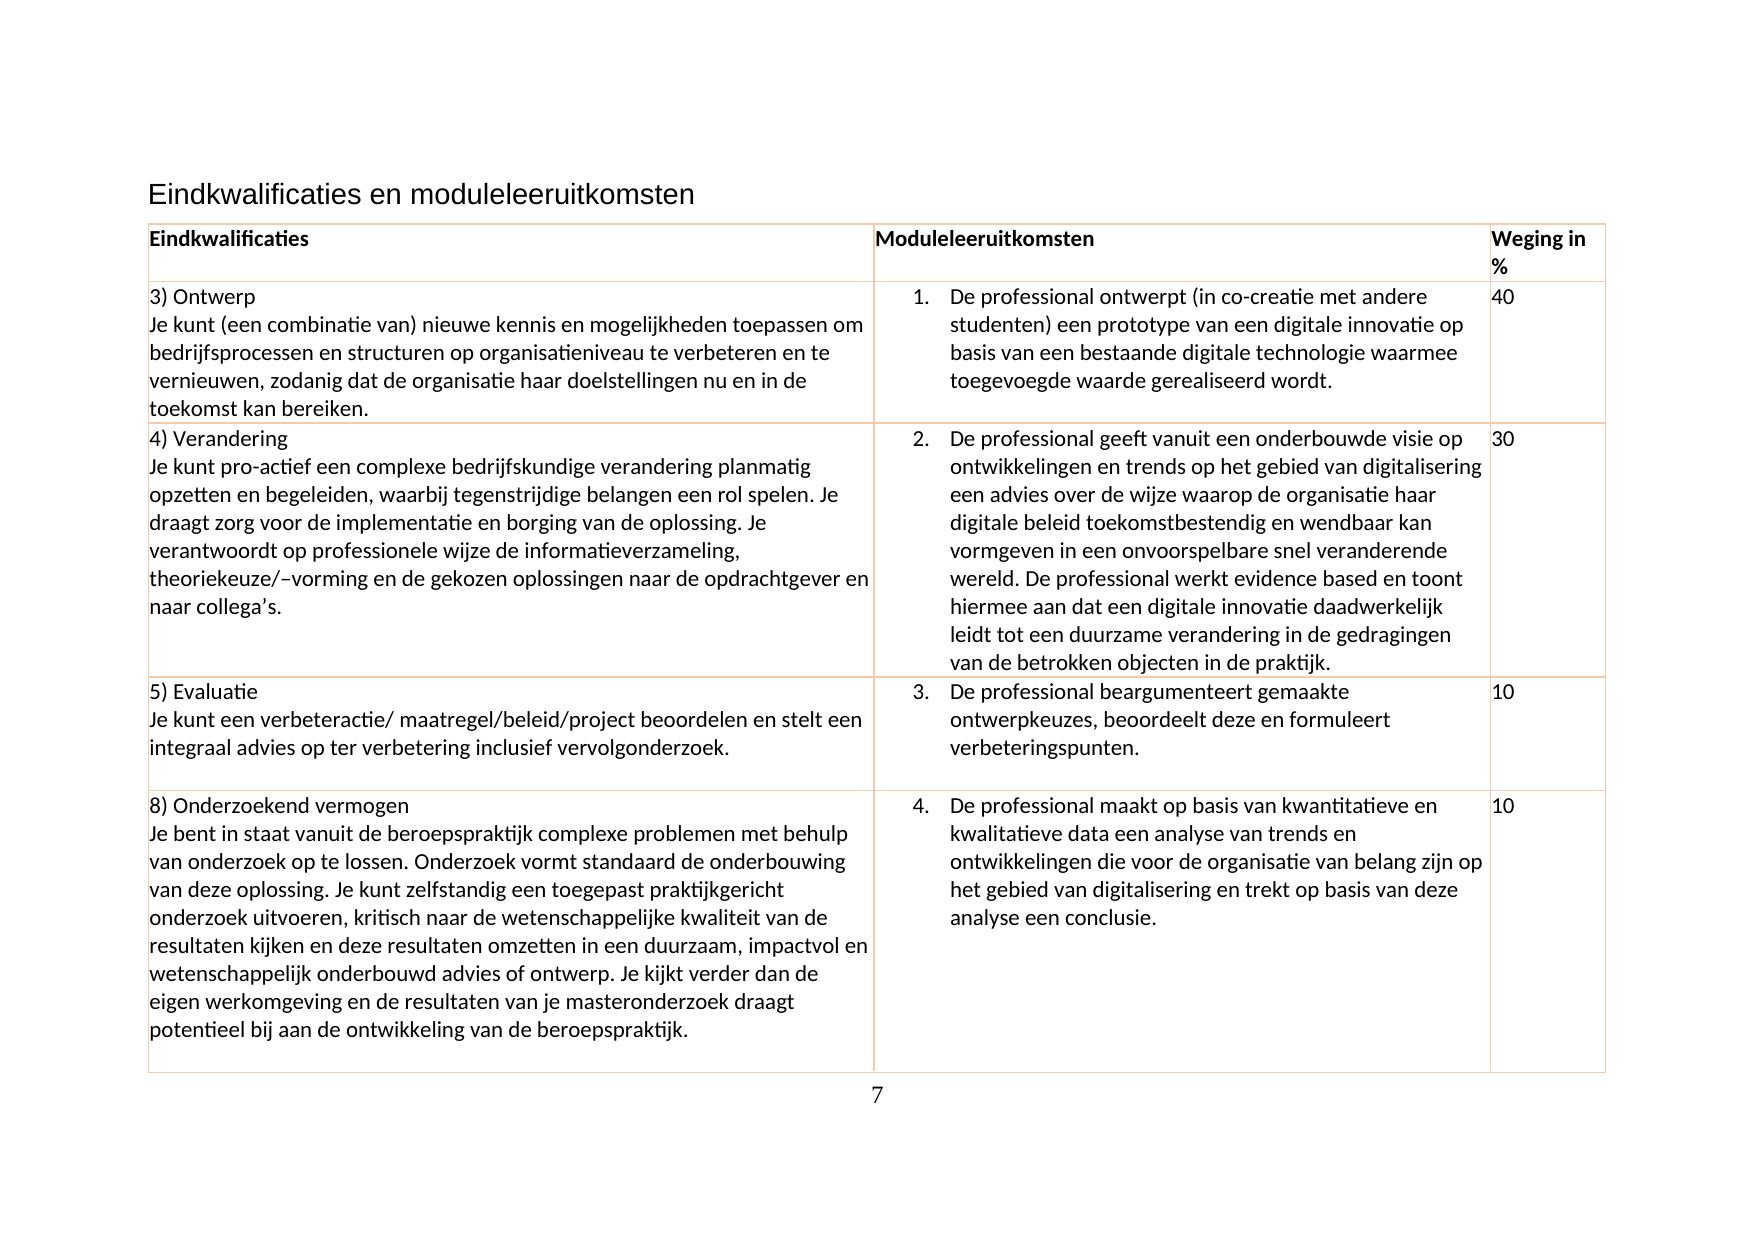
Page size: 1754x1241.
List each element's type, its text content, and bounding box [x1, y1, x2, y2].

table_cell 40 [1491, 282, 1605, 422]
table_cell De professional geeft vanuit een onderbouwde visie op ontwikkelingen en trends op het gebied van digitalisering een advies over de wijze waarop de organisatie haar digitale beleid toekomstbestendig en wendbaar kan vormgeven in een onvoorspelbare snel veranderende wereld. De professional werkt evidence based en toont hiermee aan dat een digitale innovatie daadwerkelijk leidt tot een duurzame verandering in de gedragingen van de betrokken objecten in de praktijk. [875, 424, 1490, 676]
table_cell 4) Verandering Je kunt pro-actief een complexe bedrijfskundige verandering planmatig opzetten en begeleiden, waarbij tegenstrijdige belangen een rol spelen. Je draagt zorg voor de implementatie en borging van de oplossing. Je verantwoordt op professionele wijze de informatieverzameling, theoriekeuze/–vorming en de gekozen oplossingen naar de opdrachtgever en naar collega’s. [149, 424, 873, 676]
table_header Moduleleeruitkomsten [875, 225, 1490, 281]
table_cell De professional beargumenteert gemaakte ontwerpkeuzes, beoordeelt deze en formuleert verbeteringspunten. [875, 678, 1490, 789]
table_header Eindkwalificaties [149, 225, 873, 281]
table_cell 5) Evaluatie Je kunt een verbeteractie/ maatregel/beleid/project beoordelen en stelt een integraal advies op ter verbetering inclusief vervolgonderzoek. [149, 678, 873, 789]
table_cell 8) Onderzoekend vermogen Je bent in staat vanuit de beroepspraktijk complexe problemen met behulp van onderzoek op te lossen. Onderzoek vormt standaard de onderbouwing van deze oplossing. Je kunt zelfstandig een toegepast praktijkgericht onderzoek uitvoeren, kritisch naar de wetenschappelijke kwaliteit van de resultaten kijken en deze resultaten omzetten in een duurzaam, impactvol en wetenschappelijk onderbouwd advies of ontwerp. Je kijkt verder dan de eigen werkomgeving en de resultaten van je masteronderzoek draagt potentieel bij aan de ontwikkeling van de beroepspraktijk. [149, 791, 873, 1071]
table_cell 30 [1491, 424, 1605, 676]
table_cell 10 [1491, 791, 1605, 1071]
table_cell De professional ontwerpt (in co-creatie met andere studenten) een prototype van een digitale innovatie op basis van een bestaande digitale technologie waarmee toegevoegde waarde gerealiseerd wordt. [875, 282, 1490, 422]
table_cell De professional maakt op basis van kwantitatieve en kwalitatieve data een analyse van trends en ontwikkelingen die voor de organisatie van belang zijn op het gebied van digitalisering en trekt op basis van deze analyse een conclusie. [875, 791, 1490, 1071]
table_header Weging in % [1491, 225, 1605, 281]
table_cell 3) Ontwerp Je kunt (een combinatie van) nieuwe kennis en mogelijkheden toepassen om bedrijfsprocessen en structuren op organisatieniveau te verbeteren en te vernieuwen, zodanig dat de organisatie haar doelstellingen nu en in de toekomst kan bereiken. [149, 282, 873, 422]
table_cell 10 [1491, 678, 1605, 789]
subtitle Eindkwalificaties en moduleleeruitkomsten [148, 177, 1606, 210]
